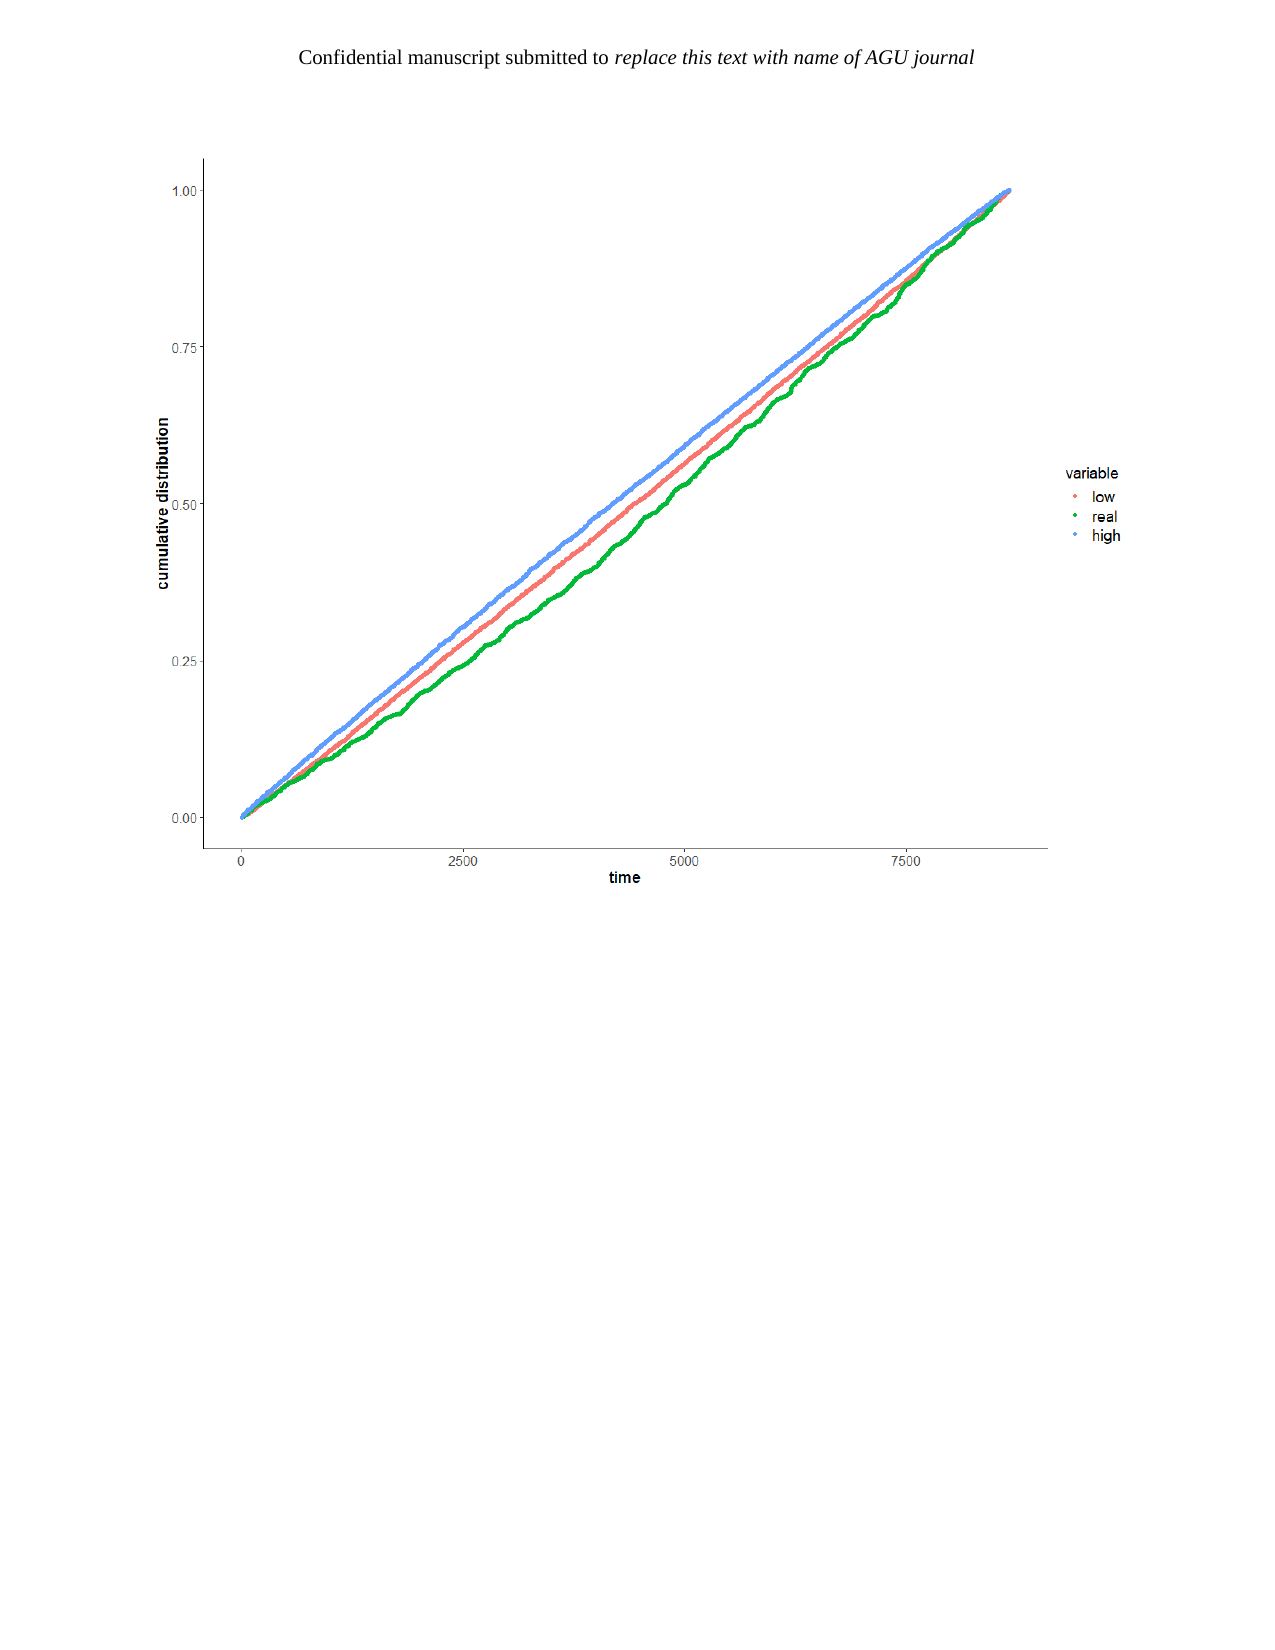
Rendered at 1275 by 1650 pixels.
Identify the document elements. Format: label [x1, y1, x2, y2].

picture [150, 150, 1125, 890]
